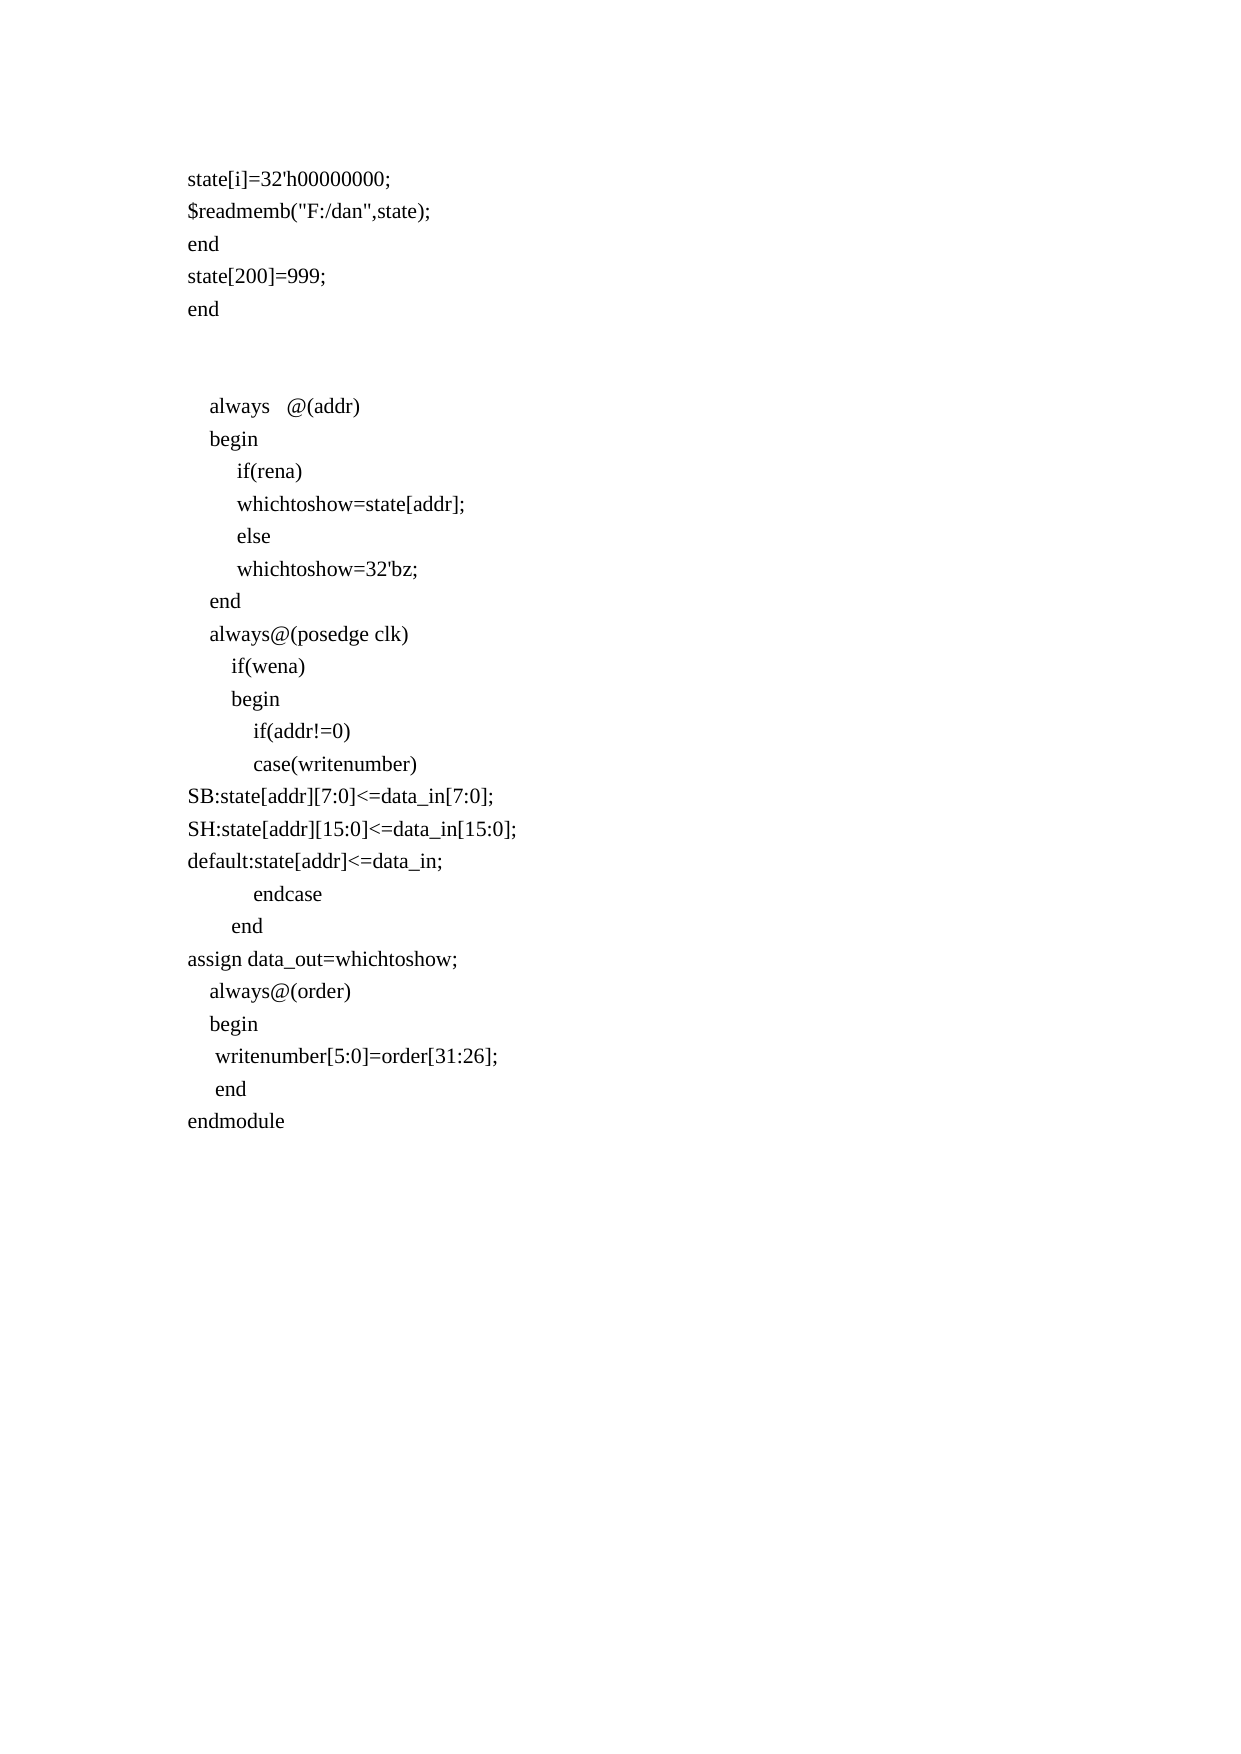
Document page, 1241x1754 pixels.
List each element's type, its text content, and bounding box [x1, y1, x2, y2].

text endcase [187, 877, 1053, 909]
text writenumber[5:0]=order[31:26]; [187, 1039, 1053, 1072]
text SH:state[addr][15:0]<=data_in[15:0]; [187, 812, 1053, 844]
text SB:state[addr][7:0]<=data_in[7:0]; [187, 779, 1053, 812]
text end [187, 584, 1053, 617]
text begin [187, 1007, 1053, 1039]
text if(wena) [187, 649, 1053, 682]
text assign data_out=whichtoshow; [187, 942, 1053, 974]
text state[200]=999; [187, 259, 1053, 292]
text end [187, 909, 1053, 942]
text always @(addr) [187, 389, 1053, 422]
text whichtoshow=32'bz; [187, 552, 1053, 584]
text case(writenumber) [187, 747, 1053, 779]
text begin [187, 682, 1053, 714]
text if(rena) [187, 454, 1053, 487]
text state[i]=32'h00000000; [187, 162, 1053, 194]
text whichtoshow=state[addr]; [187, 487, 1053, 519]
text else [187, 519, 1053, 552]
text $readmemb("F:/dan",state); [187, 194, 1053, 227]
text always@(order) [187, 974, 1053, 1007]
text end [187, 227, 1053, 259]
text always@(posedge clk) [187, 617, 1053, 649]
text end [187, 1072, 1053, 1104]
text end [187, 292, 1053, 324]
text begin [187, 422, 1053, 454]
text if(addr!=0) [187, 714, 1053, 747]
text endmodule [187, 1104, 1053, 1137]
text default:state[addr]<=data_in; [187, 844, 1053, 877]
